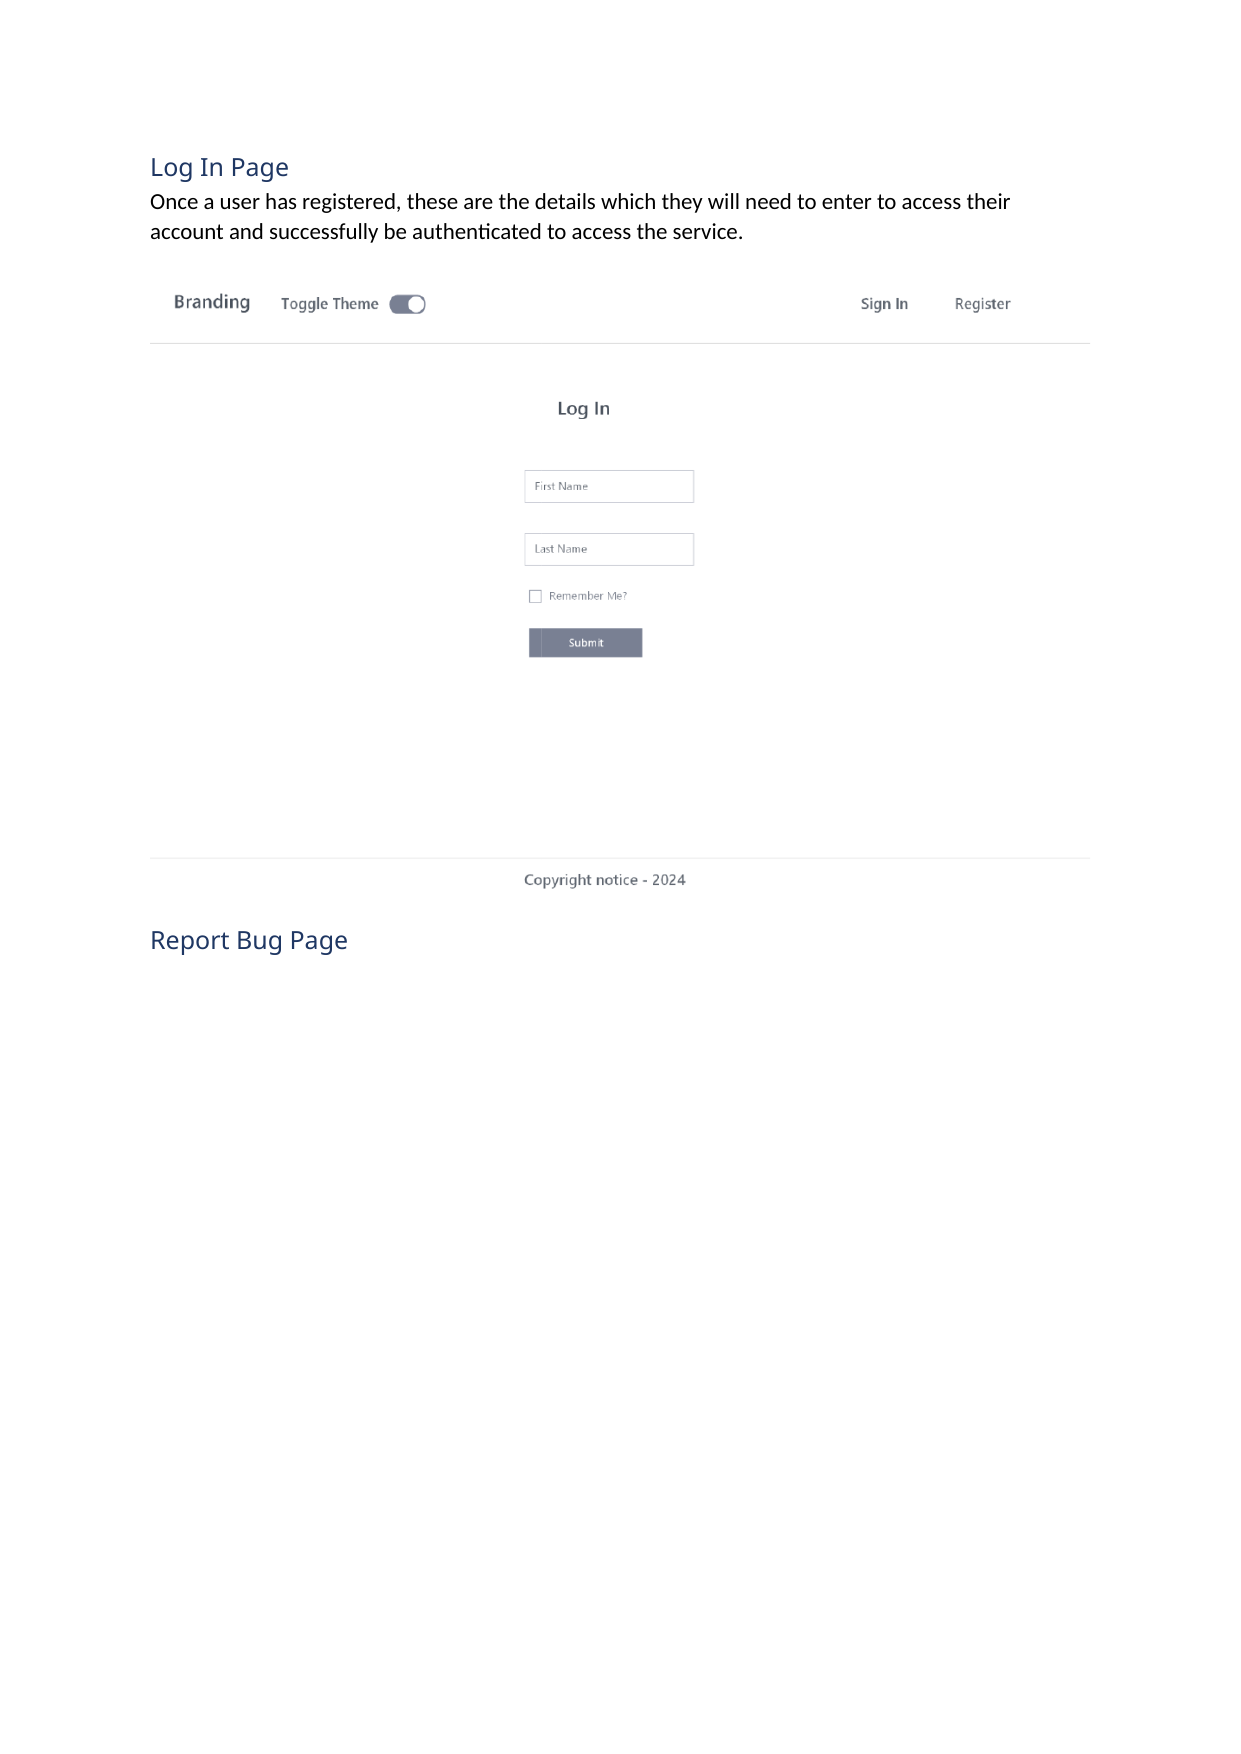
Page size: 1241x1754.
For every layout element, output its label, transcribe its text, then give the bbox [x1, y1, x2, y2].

text Report Bug Page [150, 922, 1090, 956]
picture [150, 263, 1091, 904]
subtitle Log In Page [150, 150, 1090, 184]
text Once a user has registered, these are the details which they will need to enter to access their account and successfully be authenticated to access the service. [150, 187, 1090, 245]
